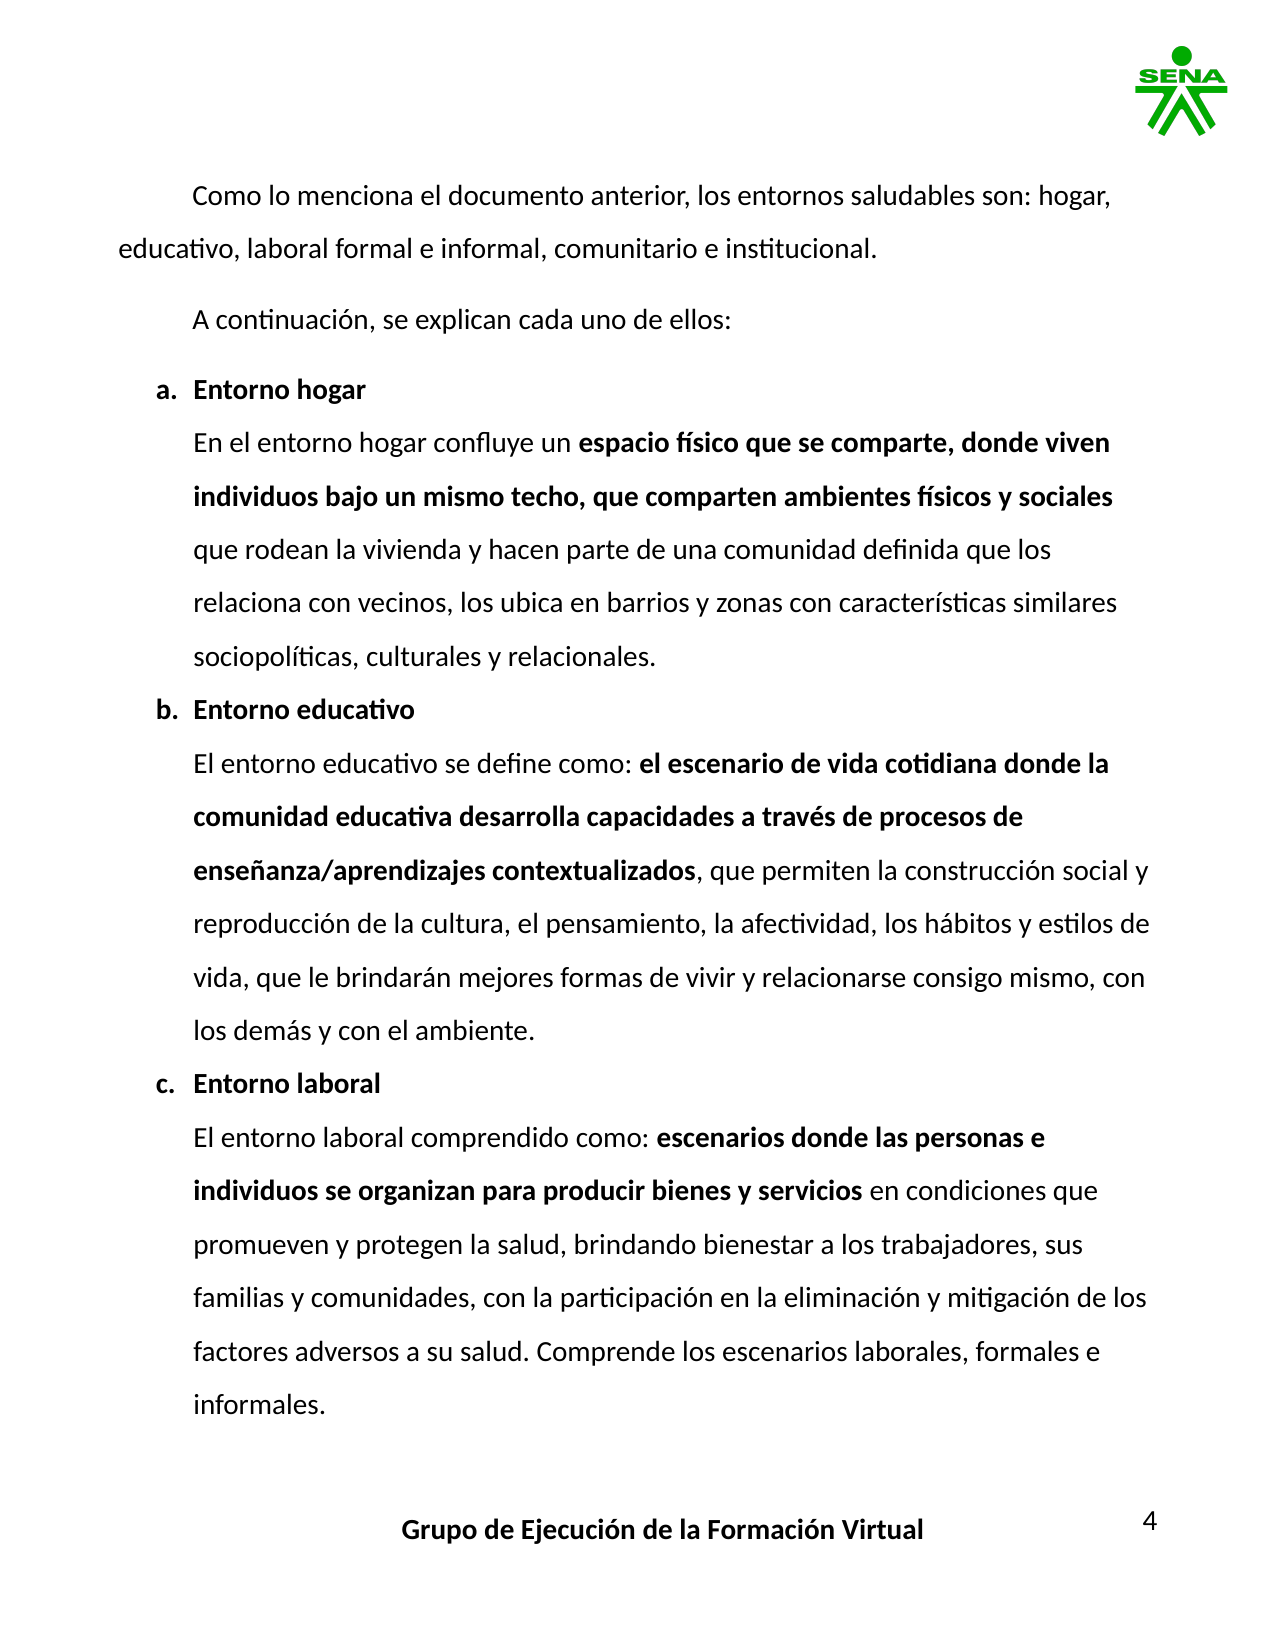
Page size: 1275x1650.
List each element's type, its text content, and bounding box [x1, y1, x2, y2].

list El entorno laboral comprendido como: escenarios donde las personas e individuos se organizan para producir bienes y servicios en condiciones que promueven y protegen la salud, brindando bienestar a los trabajadores, sus familias y comunidades, con la participación en la eliminación y mitigación de los factores adversos a su salud. Comprende los escenarios laborales, formales e informales. [193, 1119, 1157, 1422]
list Entorno educativo [156, 691, 1157, 727]
list Entorno laboral [156, 1066, 1157, 1101]
text A continuación, se explican cada uno de ellos: [118, 301, 1157, 336]
list Entorno hogar [156, 371, 1157, 406]
list En el entorno hogar confluye un espacio físico que se comparte, donde viven individuos bajo un mismo techo, que comparten ambientes físicos y sociales que rodean la vivienda y hacen parte de una comunidad definida que los relaciona con vecinos, los ubica en barrios y zonas con características similares sociopolíticas, culturales y relacionales. [193, 424, 1157, 674]
text Como lo menciona el documento anterior, los entornos saludables son: hogar, educativo, laboral formal e informal, comunitario e institucional. [118, 177, 1157, 266]
list El entorno educativo se define como: el escenario de vida cotidiana donde la comunidad educativa desarrolla capacidades a través de procesos de enseñanza/aprendizajes contextualizados, que permiten la construcción social y reproducción de la cultura, el pensamiento, la afectividad, los hábitos y estilos de vida, que le brindarán mejores formas de vivir y relacionarse consigo mismo, con los demás y con el ambiente. [193, 745, 1157, 1048]
picture [1135, 46, 1228, 136]
